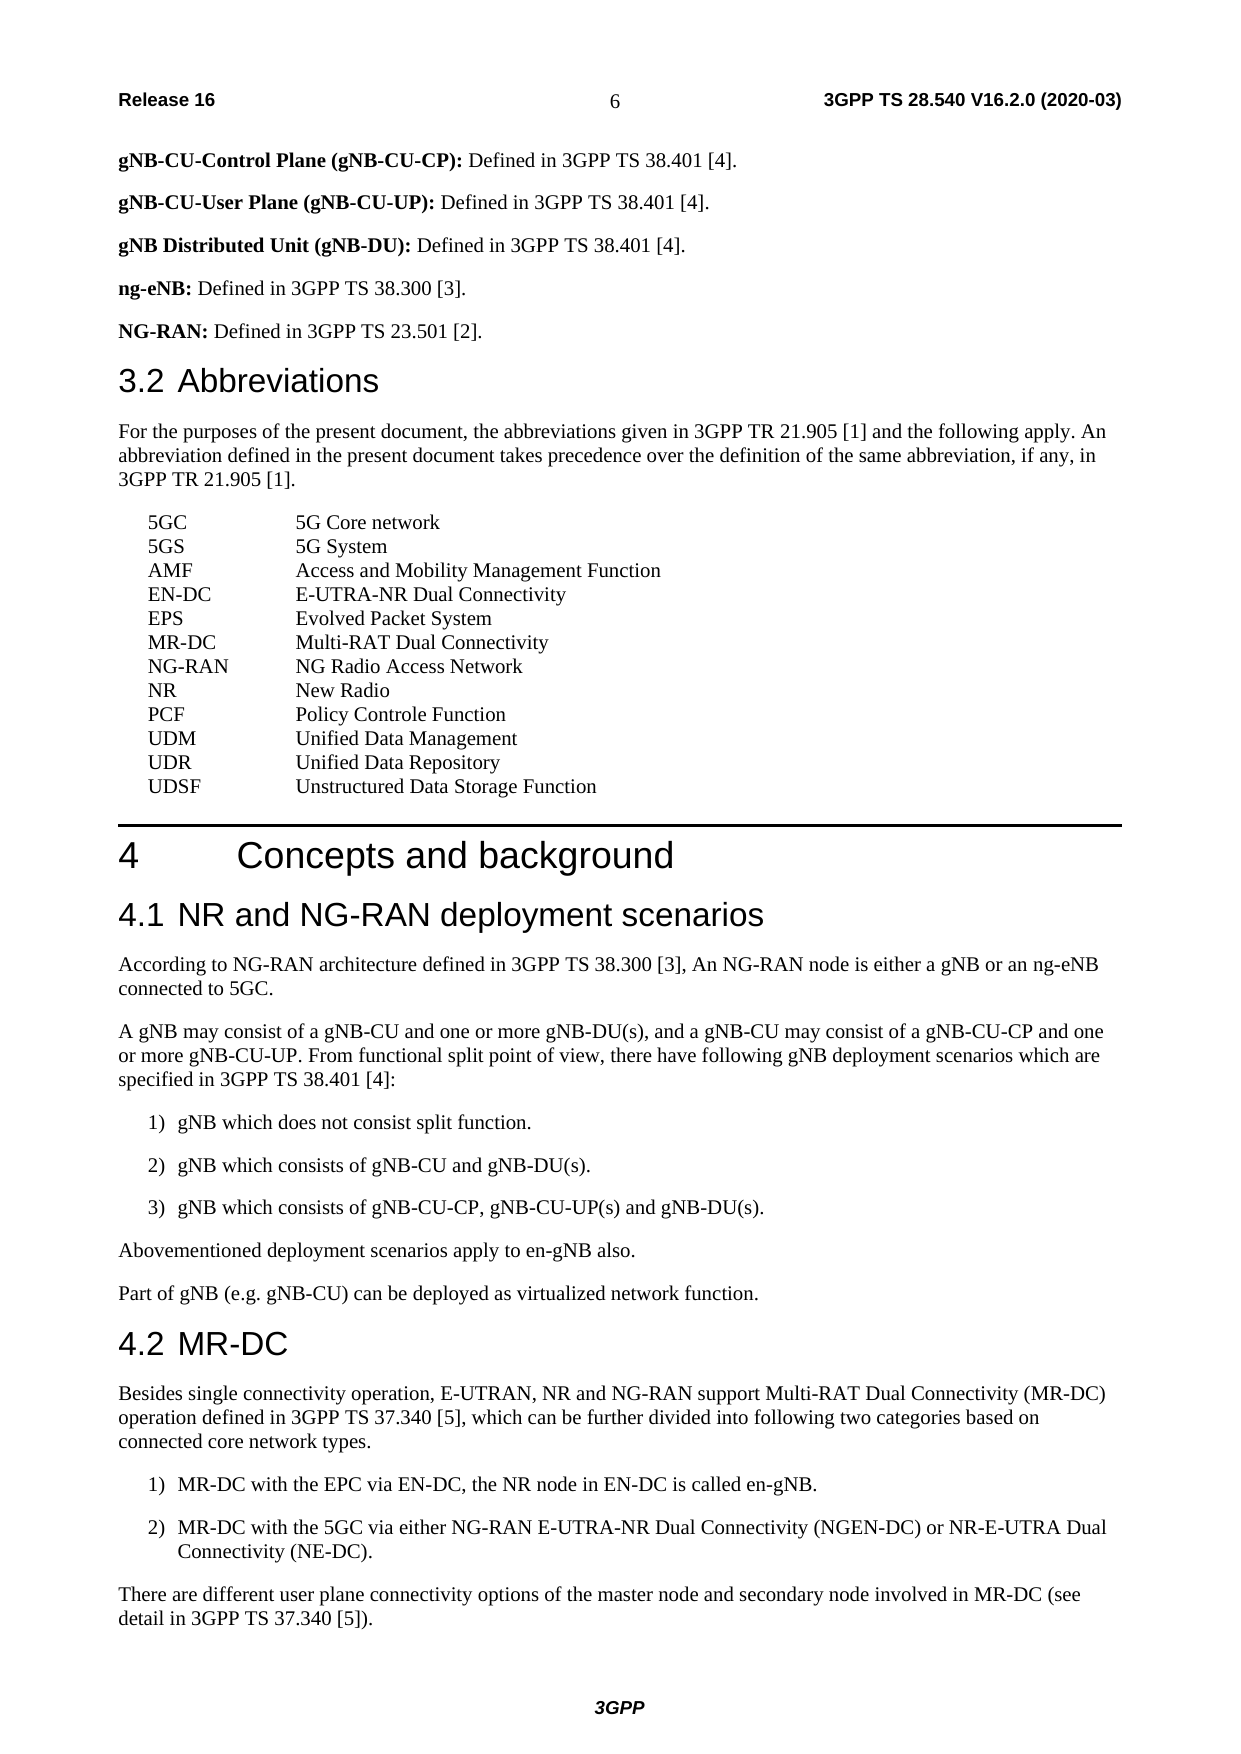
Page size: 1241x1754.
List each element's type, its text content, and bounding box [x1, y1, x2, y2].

text For the purposes of the present document, the abbreviations given in 3GPP TR 21.905 [1] and the following apply. An abbreviation defined in the present document takes precedence over the definition of the same abbreviation, if any, in 3GPP TR 21.905 [1]. [118, 419, 1122, 491]
text ng-eNB: Defined in 3GPP TS 38.300 [3]. [118, 276, 1122, 300]
subtitle 4.1 NR and NG-RAN deployment scenarios [118, 895, 1122, 933]
text gNB-CU-User Plane (gNB-CU-UP): Defined in 3GPP TS 38.401 [4]. [118, 190, 1122, 214]
text AMF Access and Mobility Management Function [148, 558, 1122, 582]
text There are different user plane connectivity options of the master node and secondary node involved in MR-DC (see detail in 3GPP TS 37.340 [5]). [118, 1582, 1122, 1630]
text NG-RAN: Defined in 3GPP TS 23.501 [2]. [118, 319, 1122, 343]
text EPS Evolved Packet System [148, 606, 1122, 630]
text UDM Unified Data Management [148, 726, 1122, 750]
text 5GS 5G System [148, 534, 1122, 558]
text gNB Distributed Unit (gNB-DU): Defined in 3GPP TS 38.401 [4]. [118, 233, 1122, 257]
text MR-DC Multi-RAT Dual Connectivity [148, 630, 1122, 654]
text EN-DC E-UTRA-NR Dual Connectivity [148, 582, 1122, 606]
text Part of gNB (e.g. gNB-CU) can be deployed as virtualized network function. [118, 1281, 1122, 1305]
text UDR Unified Data Repository [148, 750, 1122, 774]
subtitle 3.2 Abbreviations [118, 362, 1122, 400]
text UDSF Unstructured Data Storage Function [148, 774, 1122, 798]
text A gNB may consist of a gNB-CU and one or more gNB-DU(s), and a gNB-CU may consist of a gNB-CU-CP and one or more gNB-CU-UP. From functional split point of view, there have following gNB deployment scenarios which are specified in 3GPP TS 38.401 [4]: [118, 1019, 1122, 1091]
text Besides single connectivity operation, E-UTRAN, NR and NG-RAN support Multi-RAT Dual Connectivity (MR-DC) operation defined in 3GPP TS 37.340 [5], which can be further divided into following two categories based on connected core network types. [118, 1381, 1122, 1453]
text 1) MR-DC with the EPC via EN-DC, the NR node in EN-DC is called en-gNB. [148, 1472, 1122, 1496]
subtitle 4 Concepts and background [118, 827, 1122, 876]
subtitle 4.2 MR-DC [118, 1324, 1122, 1362]
text NR New Radio [148, 678, 1122, 702]
text According to NG-RAN architecture defined in 3GPP TS 38.300 [3], An NG-RAN node is either a gNB or an ng-eNB connected to 5GC. [118, 952, 1122, 1000]
text 2) MR-DC with the 5GC via either NG-RAN E-UTRA-NR Dual Connectivity (NGEN-DC) or NR-E-UTRA Dual Connectivity (NE-DC). [148, 1515, 1122, 1563]
text PCF Policy Controle Function [148, 702, 1122, 726]
text Abovementioned deployment scenarios apply to en-gNB also. [118, 1238, 1122, 1262]
text 5GC 5G Core network [148, 510, 1122, 534]
text 3) gNB which consists of gNB-CU-CP, gNB-CU-UP(s) and gNB-DU(s). [148, 1195, 1122, 1219]
text NG-RAN NG Radio Access Network [148, 654, 1122, 678]
text 1) gNB which does not consist split function. [148, 1110, 1122, 1134]
text gNB-CU-Control Plane (gNB-CU-CP): Defined in 3GPP TS 38.401 [4]. [118, 147, 1122, 172]
text 2) gNB which consists of gNB-CU and gNB-DU(s). [148, 1152, 1122, 1177]
